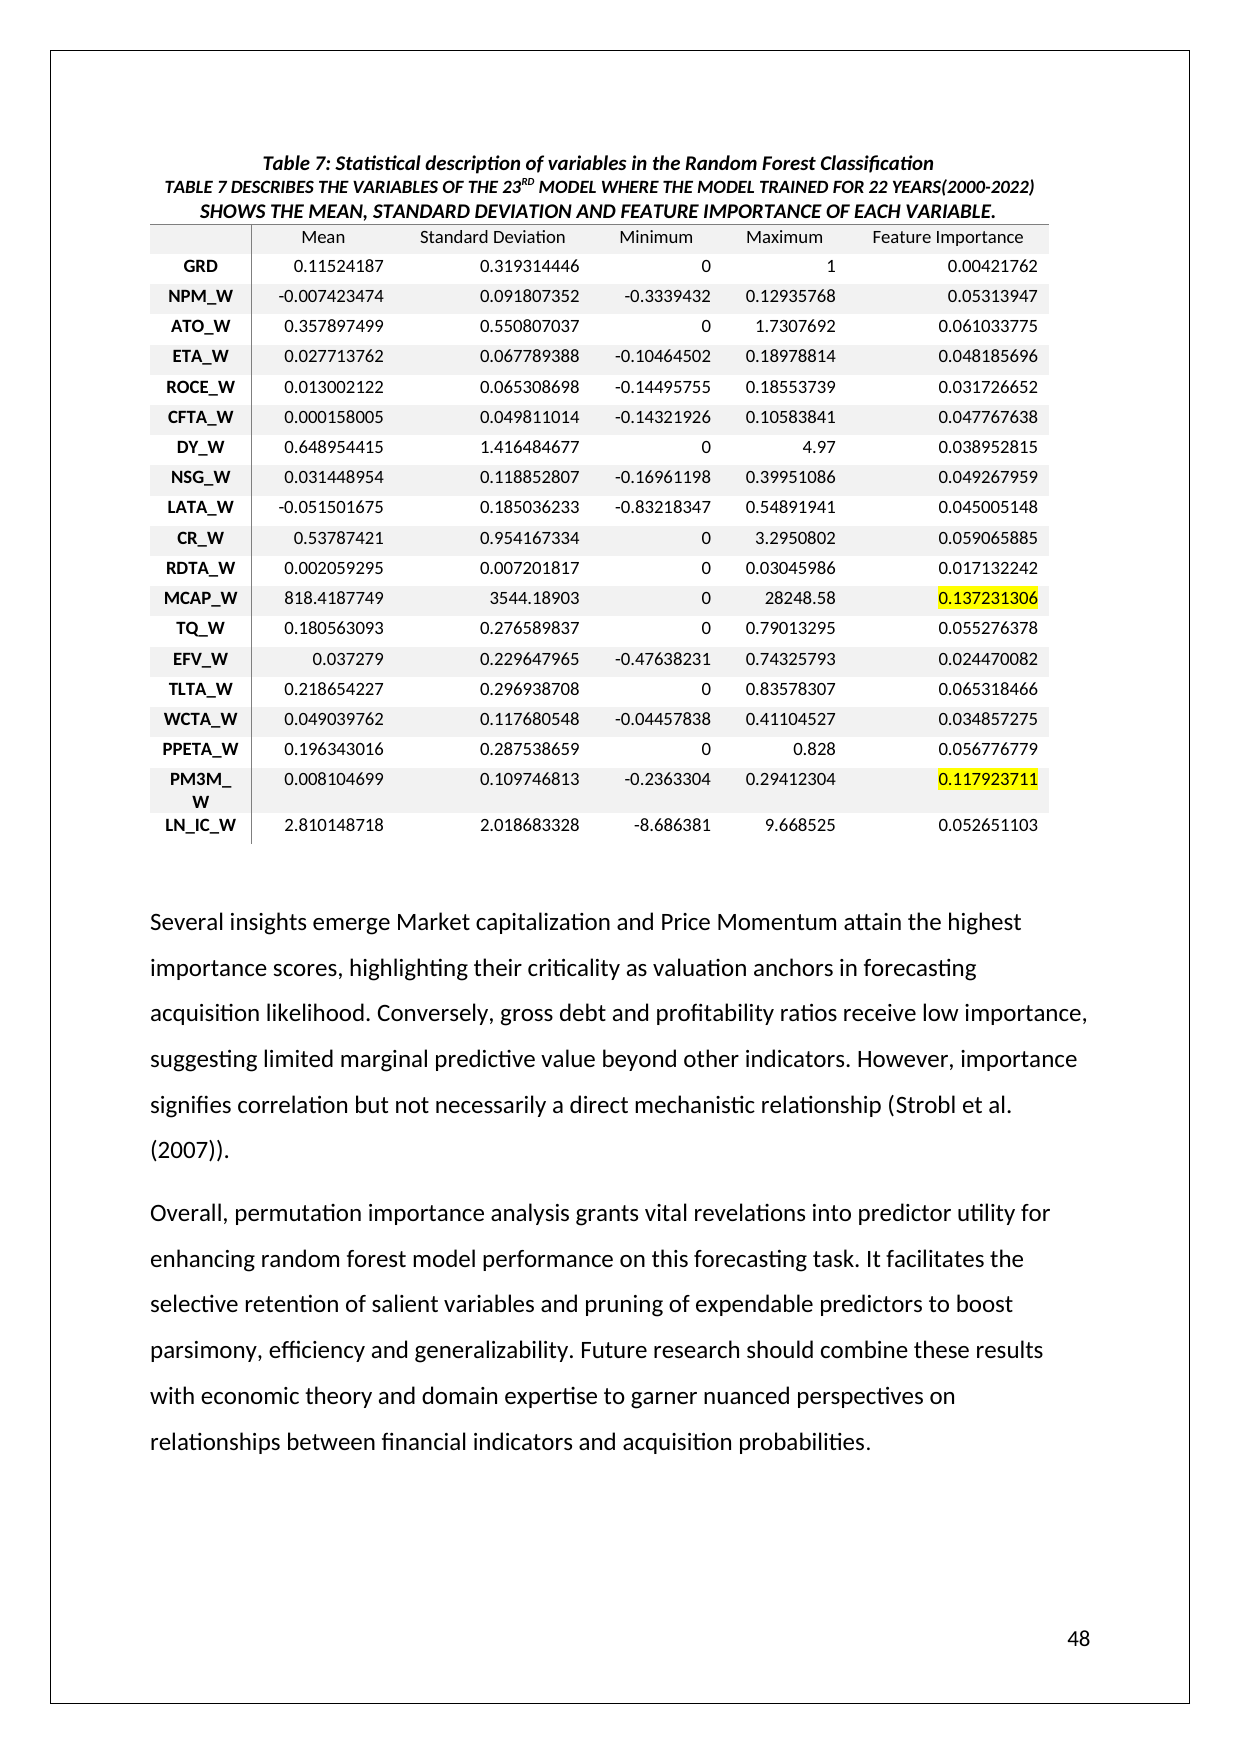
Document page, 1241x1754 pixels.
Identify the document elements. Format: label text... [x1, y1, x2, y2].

table_cell 0.137231306 [847, 586, 1049, 616]
table_cell 0.276589837 [395, 616, 591, 647]
table_cell 0.031448954 [252, 465, 395, 496]
table_cell -0.04457838 [591, 707, 722, 737]
table_cell 0.059065885 [847, 526, 1049, 556]
table_cell 0.12935768 [722, 284, 847, 314]
table_cell 0.118852807 [395, 465, 591, 496]
table_cell 0.39951086 [722, 465, 847, 496]
table_cell 0.79013295 [722, 616, 847, 647]
table_cell -8.686381 [591, 813, 722, 843]
table_cell 0 [591, 526, 722, 556]
table_cell WCTA_w [150, 707, 251, 737]
table_cell 0.54891941 [722, 496, 847, 526]
table_cell 0.008104699 [252, 768, 395, 813]
table_cell 0.74325793 [722, 647, 847, 677]
table_cell CR_w [150, 526, 251, 556]
table_cell [150, 225, 251, 254]
table_cell 0.296938708 [395, 677, 591, 707]
table_cell Standard Deviation [395, 225, 591, 254]
table_cell 3544.18903 [395, 586, 591, 616]
table_cell -0.14495755 [591, 375, 722, 405]
table_cell 1.7307692 [722, 314, 847, 344]
table_cell ATO_w [150, 314, 251, 344]
table_cell 2.018683328 [395, 813, 591, 843]
table_cell NPM_w [150, 284, 251, 314]
table_cell 0.027713762 [252, 345, 395, 375]
table_cell 28248.58 [722, 586, 847, 616]
table_cell 0.034857275 [847, 707, 1049, 737]
table_cell -0.051501675 [252, 496, 395, 526]
table_cell 0.954167334 [395, 526, 591, 556]
table_cell 0.109746813 [395, 768, 591, 813]
table_cell Minimum [591, 225, 722, 254]
table_cell 0.196343016 [252, 737, 395, 767]
table_cell DY_w [150, 435, 251, 465]
table_cell 0 [591, 254, 722, 284]
text Overall, permutation importance analysis grants vital revelations into predictor utility for enhancing random forest model performance on this forecasting task. It facilitates the selective retention of salient variables and pruning of expendable predictors to boost parsimony, efficiency and generalizability. Future research should combine these results with economic theory and domain expertise to garner nuanced perspectives on relationships between financial indicators and acquisition probabilities. [150, 1197, 1090, 1456]
table_cell 0.024470082 [847, 647, 1049, 677]
table_cell ROCE_w [150, 375, 251, 405]
table_cell 0.180563093 [252, 616, 395, 647]
table_cell TQ_w [150, 616, 251, 647]
table_cell 0 [591, 616, 722, 647]
table_cell 1.416484677 [395, 435, 591, 465]
table_cell 0.185036233 [395, 496, 591, 526]
table_cell -0.2363304 [591, 768, 722, 813]
table_cell CFTA_w [150, 405, 251, 435]
table_cell 4.97 [722, 435, 847, 465]
table_cell MCAP_w [150, 586, 251, 616]
table_cell 0.218654227 [252, 677, 395, 707]
table_cell 0.00421762 [847, 254, 1049, 284]
table_cell 0.055276378 [847, 616, 1049, 647]
table_cell 0.53787421 [252, 526, 395, 556]
table_cell PM3m_w [150, 768, 251, 813]
table_cell 0.83578307 [722, 677, 847, 707]
table_cell 0.091807352 [395, 284, 591, 314]
table_cell 0.648954415 [252, 435, 395, 465]
table_cell 0.10583841 [722, 405, 847, 435]
text Several insights emerge Market capitalization and Price Momentum attain the highest importance scores, highlighting their criticality as valuation anchors in forecasting acquisition likelihood. Conversely, gross debt and profitability ratios receive low importance, suggesting limited marginal predictive value beyond other indicators. However, importance signifies correlation but not necessarily a direct mechanistic relationship (). [150, 906, 1090, 1165]
table_cell 0.052651103 [847, 813, 1049, 843]
table_cell PPETA_w [150, 737, 251, 767]
table_cell 0.065318466 [847, 677, 1049, 707]
table_cell 0.067789388 [395, 345, 591, 375]
table_cell TLTA_w [150, 677, 251, 707]
table_cell 0.047767638 [847, 405, 1049, 435]
table_cell 0.000158005 [252, 405, 395, 435]
table_cell 0.287538659 [395, 737, 591, 767]
table_cell 0.037279 [252, 647, 395, 677]
table_cell 0.319314446 [395, 254, 591, 284]
table_cell 0.550807037 [395, 314, 591, 344]
table_cell 0 [591, 435, 722, 465]
table_cell RDTA_w [150, 556, 251, 586]
table_cell 0.061033775 [847, 314, 1049, 344]
table_cell -0.16961198 [591, 465, 722, 496]
table_cell 0.18978814 [722, 345, 847, 375]
table_cell 0.117680548 [395, 707, 591, 737]
table_cell ETA_w [150, 345, 251, 375]
table_cell LATA_w [150, 496, 251, 526]
table_cell -0.3339432 [591, 284, 722, 314]
table_cell 0.828 [722, 737, 847, 767]
table_cell Maximum [722, 225, 847, 254]
table_cell 0.03045986 [722, 556, 847, 586]
table_cell 3.2950802 [722, 526, 847, 556]
table_cell 0 [591, 556, 722, 586]
table_cell 0.049267959 [847, 465, 1049, 496]
table_cell 0.065308698 [395, 375, 591, 405]
table_cell 0.049039762 [252, 707, 395, 737]
table_cell 2.810148718 [252, 813, 395, 843]
table_cell 0.017132242 [847, 556, 1049, 586]
table_cell 9.668525 [722, 813, 847, 843]
table_cell 0.357897499 [252, 314, 395, 344]
table_cell 0 [591, 737, 722, 767]
table_cell GRD [150, 254, 251, 284]
table_cell Mean [252, 225, 395, 254]
table_cell 0.002059295 [252, 556, 395, 586]
table_cell 0.045005148 [847, 496, 1049, 526]
table_cell EFV_w [150, 647, 251, 677]
table_cell -0.007423474 [252, 284, 395, 314]
table_cell 0 [591, 586, 722, 616]
table_cell 0.013002122 [252, 375, 395, 405]
table_cell 0.056776779 [847, 737, 1049, 767]
table_cell -0.10464502 [591, 345, 722, 375]
table_cell 0.05313947 [847, 284, 1049, 314]
table_cell ln_IC_w [150, 813, 251, 843]
table_cell 818.4187749 [252, 586, 395, 616]
table_cell 0.229647965 [395, 647, 591, 677]
table_cell 0.038952815 [847, 435, 1049, 465]
table_cell 0.29412304 [722, 768, 847, 813]
table_cell 0.031726652 [847, 375, 1049, 405]
table_cell 0.048185696 [847, 345, 1049, 375]
table_cell 0.049811014 [395, 405, 591, 435]
table_cell 0 [591, 314, 722, 344]
table_cell 0 [591, 677, 722, 707]
table_cell Feature Importance [847, 225, 1049, 254]
table_cell -0.83218347 [591, 496, 722, 526]
table_cell -0.14321926 [591, 405, 722, 435]
table_cell 1 [722, 254, 847, 284]
table_cell 0.41104527 [722, 707, 847, 737]
table_cell NSG_w [150, 465, 251, 496]
table_cell 0.007201817 [395, 556, 591, 586]
table_cell 0.18553739 [722, 375, 847, 405]
table_cell 0.11524187 [252, 254, 395, 284]
table_cell 0.117923711 [847, 768, 1049, 813]
table_header Table 7: Statistical description of variables in the Random Forest Classification Table 7 describes the variables of the 23rd model where the model trained for 22 years(2000-2022) shows the mean, standard deviation and feature importance of each variable. [150, 150, 1049, 224]
table_cell -0.47638231 [591, 647, 722, 677]
